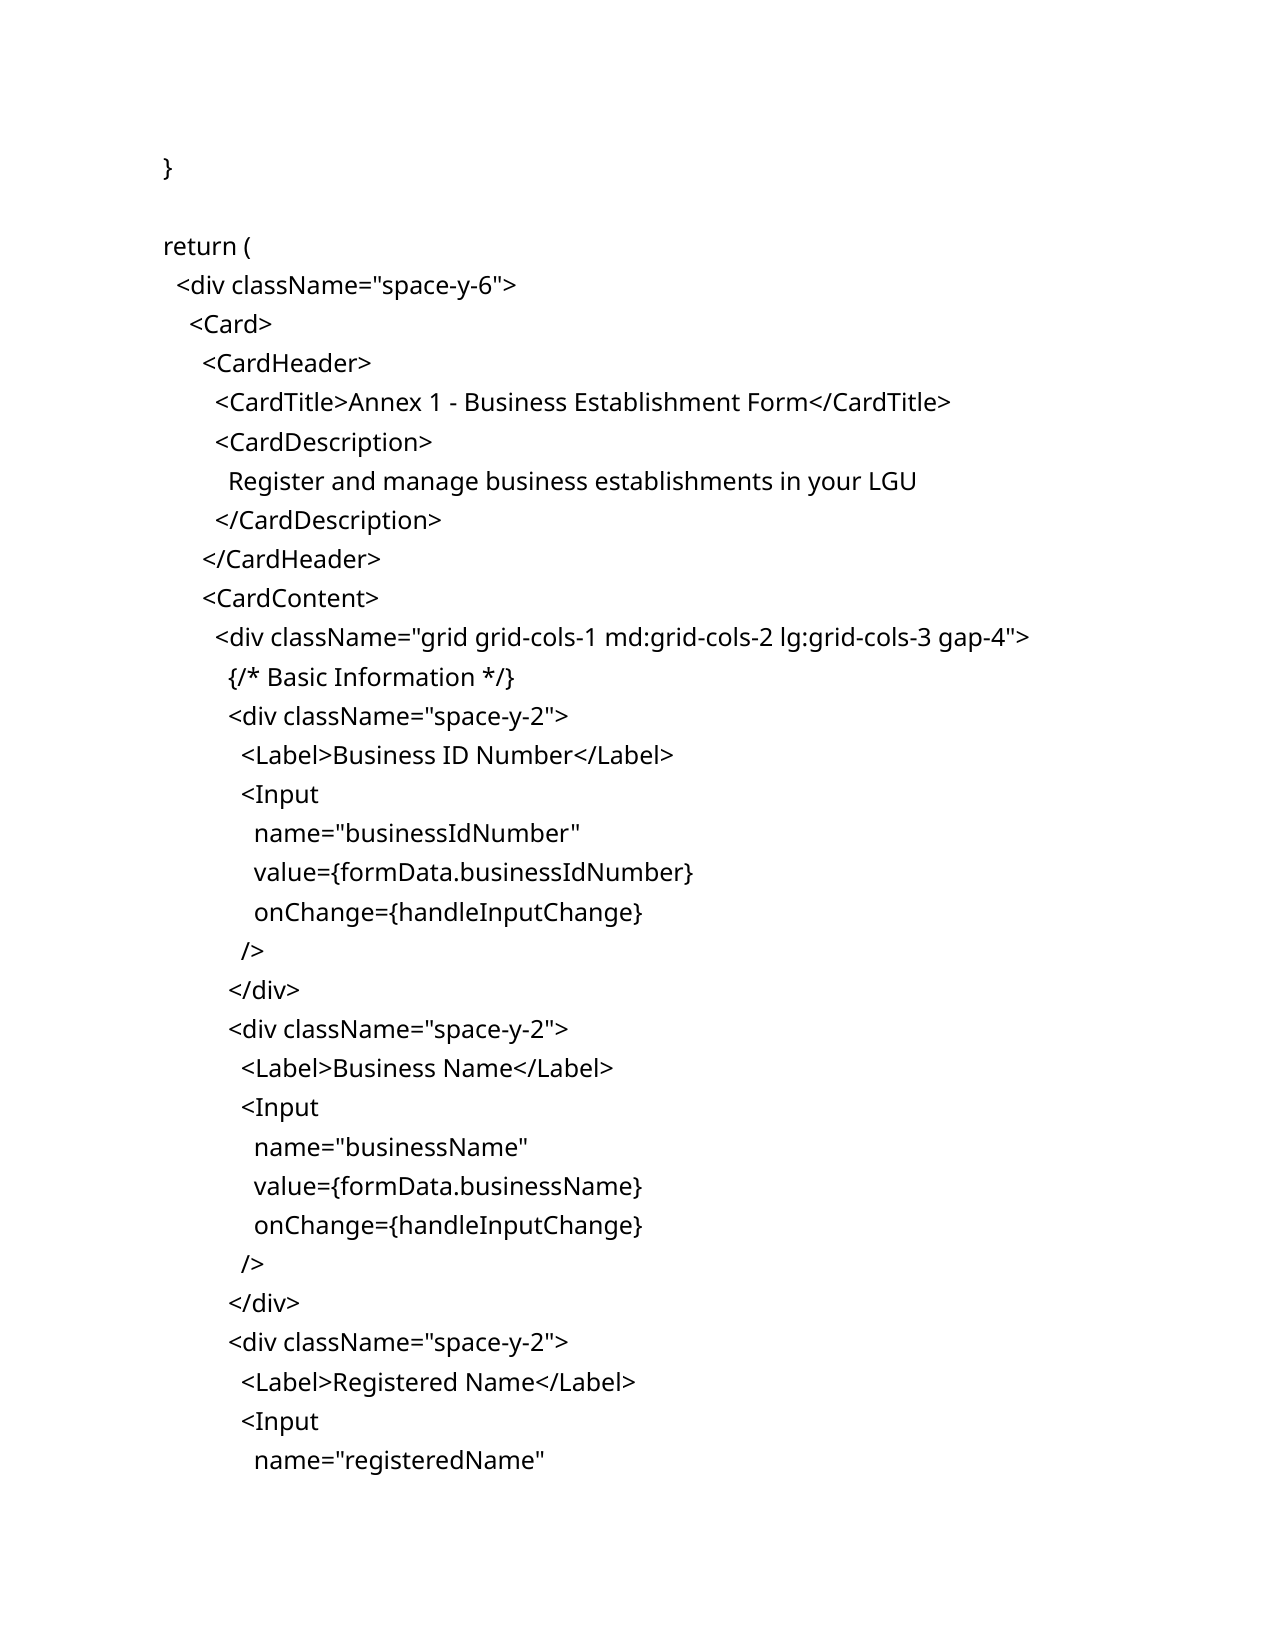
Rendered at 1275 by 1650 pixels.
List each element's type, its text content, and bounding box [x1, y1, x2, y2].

text </div> [150, 972, 1125, 1007]
text <CardTitle>Annex 1 - Business Establishment Form</CardTitle> [150, 385, 1125, 419]
text <Input [150, 777, 1125, 811]
text <Label>Business ID Number</Label> [150, 737, 1125, 772]
text <Input [150, 1090, 1125, 1124]
text /> [150, 1247, 1125, 1281]
text <div className="space-y-6"> [150, 267, 1125, 302]
text value={formData.businessName} [150, 1168, 1125, 1202]
text <Input [150, 1403, 1125, 1437]
text <div className="space-y-2"> [150, 1325, 1125, 1359]
text name="businessIdNumber" [150, 816, 1125, 850]
text Register and manage business establishments in your LGU [150, 463, 1125, 497]
text name="businessName" [150, 1129, 1125, 1163]
text <div className="space-y-2"> [150, 698, 1125, 732]
text <CardDescription> [150, 424, 1125, 458]
text return ( [150, 228, 1125, 262]
text } [150, 150, 1125, 184]
text <div className="grid grid-cols-1 md:grid-cols-2 lg:grid-cols-3 gap-4"> [150, 620, 1125, 654]
text name="registeredName" [150, 1442, 1125, 1477]
text value={formData.businessIdNumber} [150, 855, 1125, 889]
text {/* Basic Information */} [150, 659, 1125, 693]
text <Label>Registered Name</Label> [150, 1364, 1125, 1398]
text </div> [150, 1286, 1125, 1320]
text onChange={handleInputChange} [150, 1207, 1125, 1242]
text <div className="space-y-2"> [150, 1012, 1125, 1046]
text <Card> [150, 307, 1125, 341]
text <CardContent> [150, 581, 1125, 615]
text onChange={handleInputChange} [150, 894, 1125, 928]
text </CardHeader> [150, 542, 1125, 576]
text <CardHeader> [150, 346, 1125, 380]
text /> [150, 933, 1125, 967]
text <Label>Business Name</Label> [150, 1051, 1125, 1085]
text </CardDescription> [150, 502, 1125, 537]
